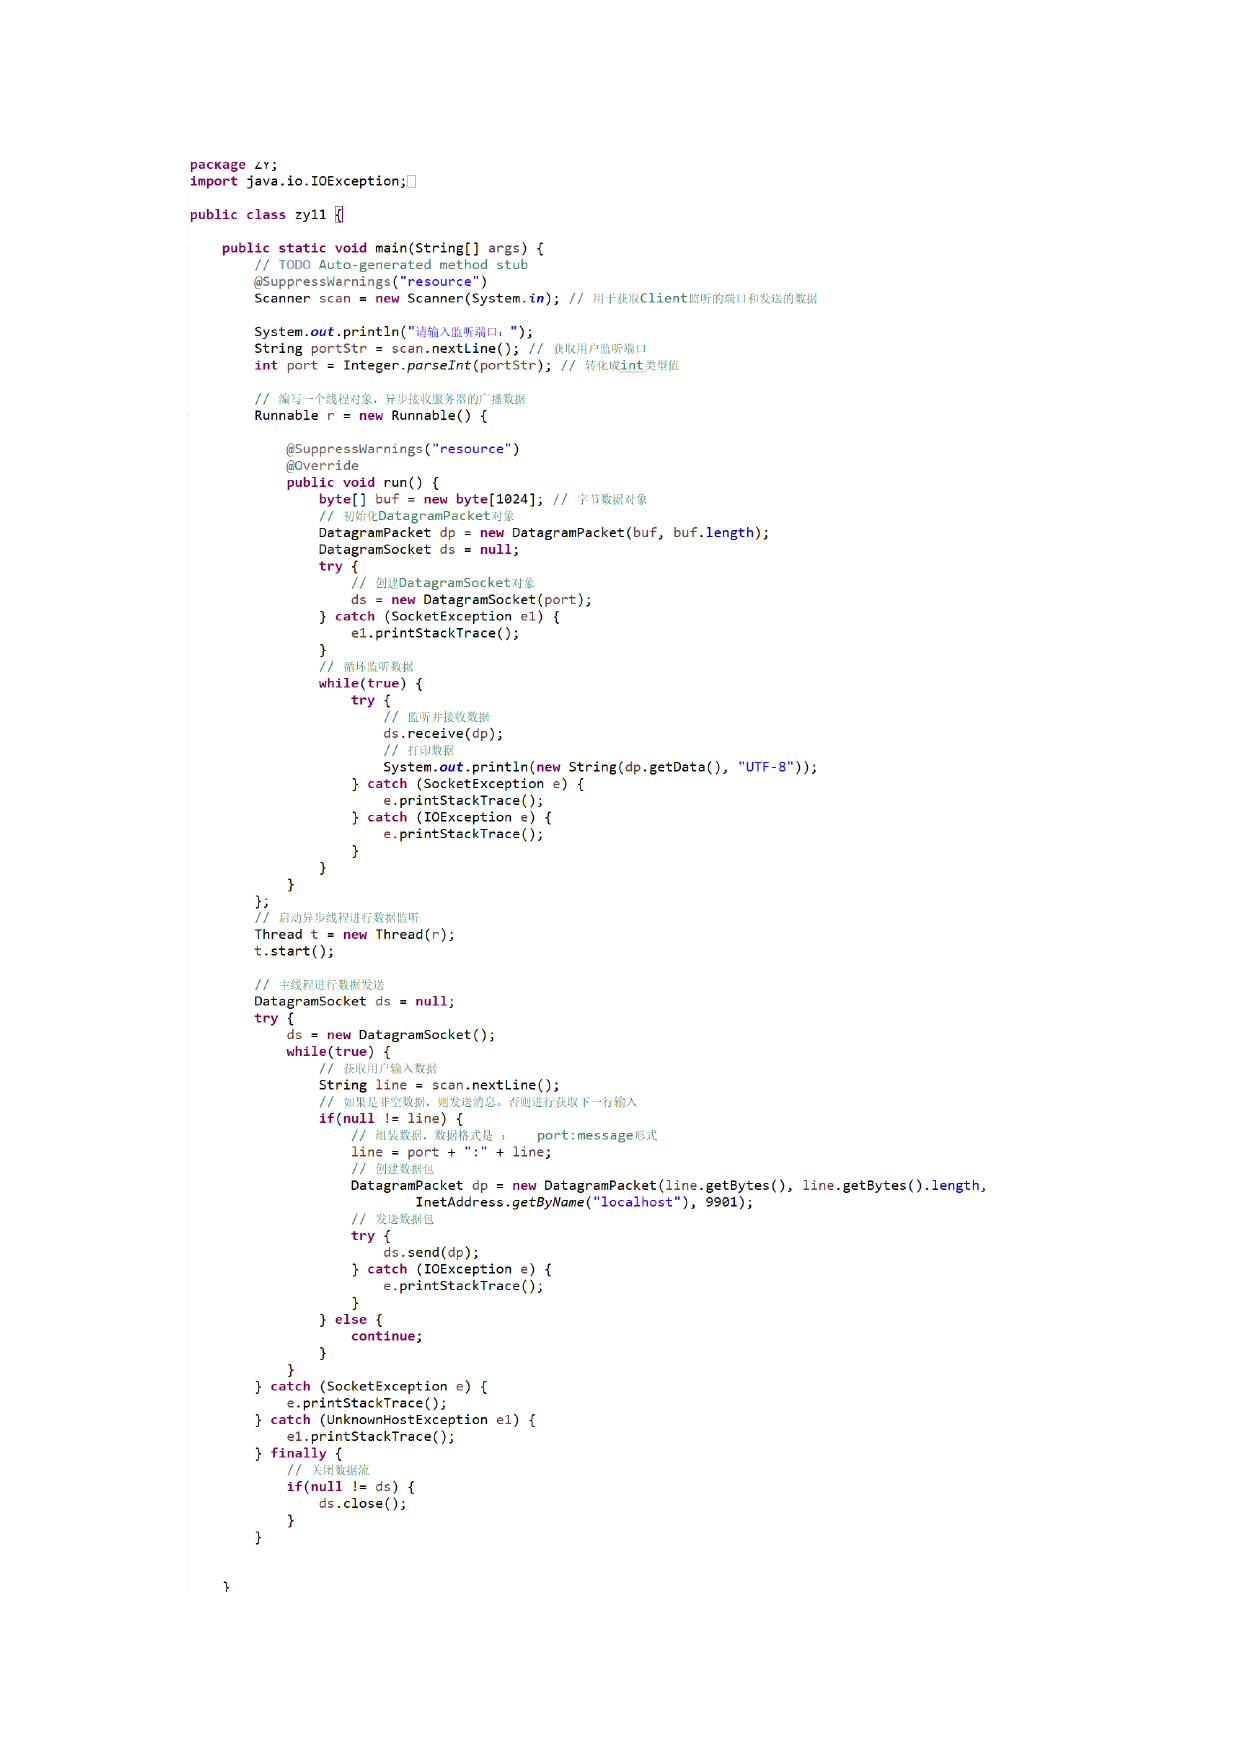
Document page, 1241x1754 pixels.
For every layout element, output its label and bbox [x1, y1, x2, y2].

picture [187, 162, 1014, 1592]
